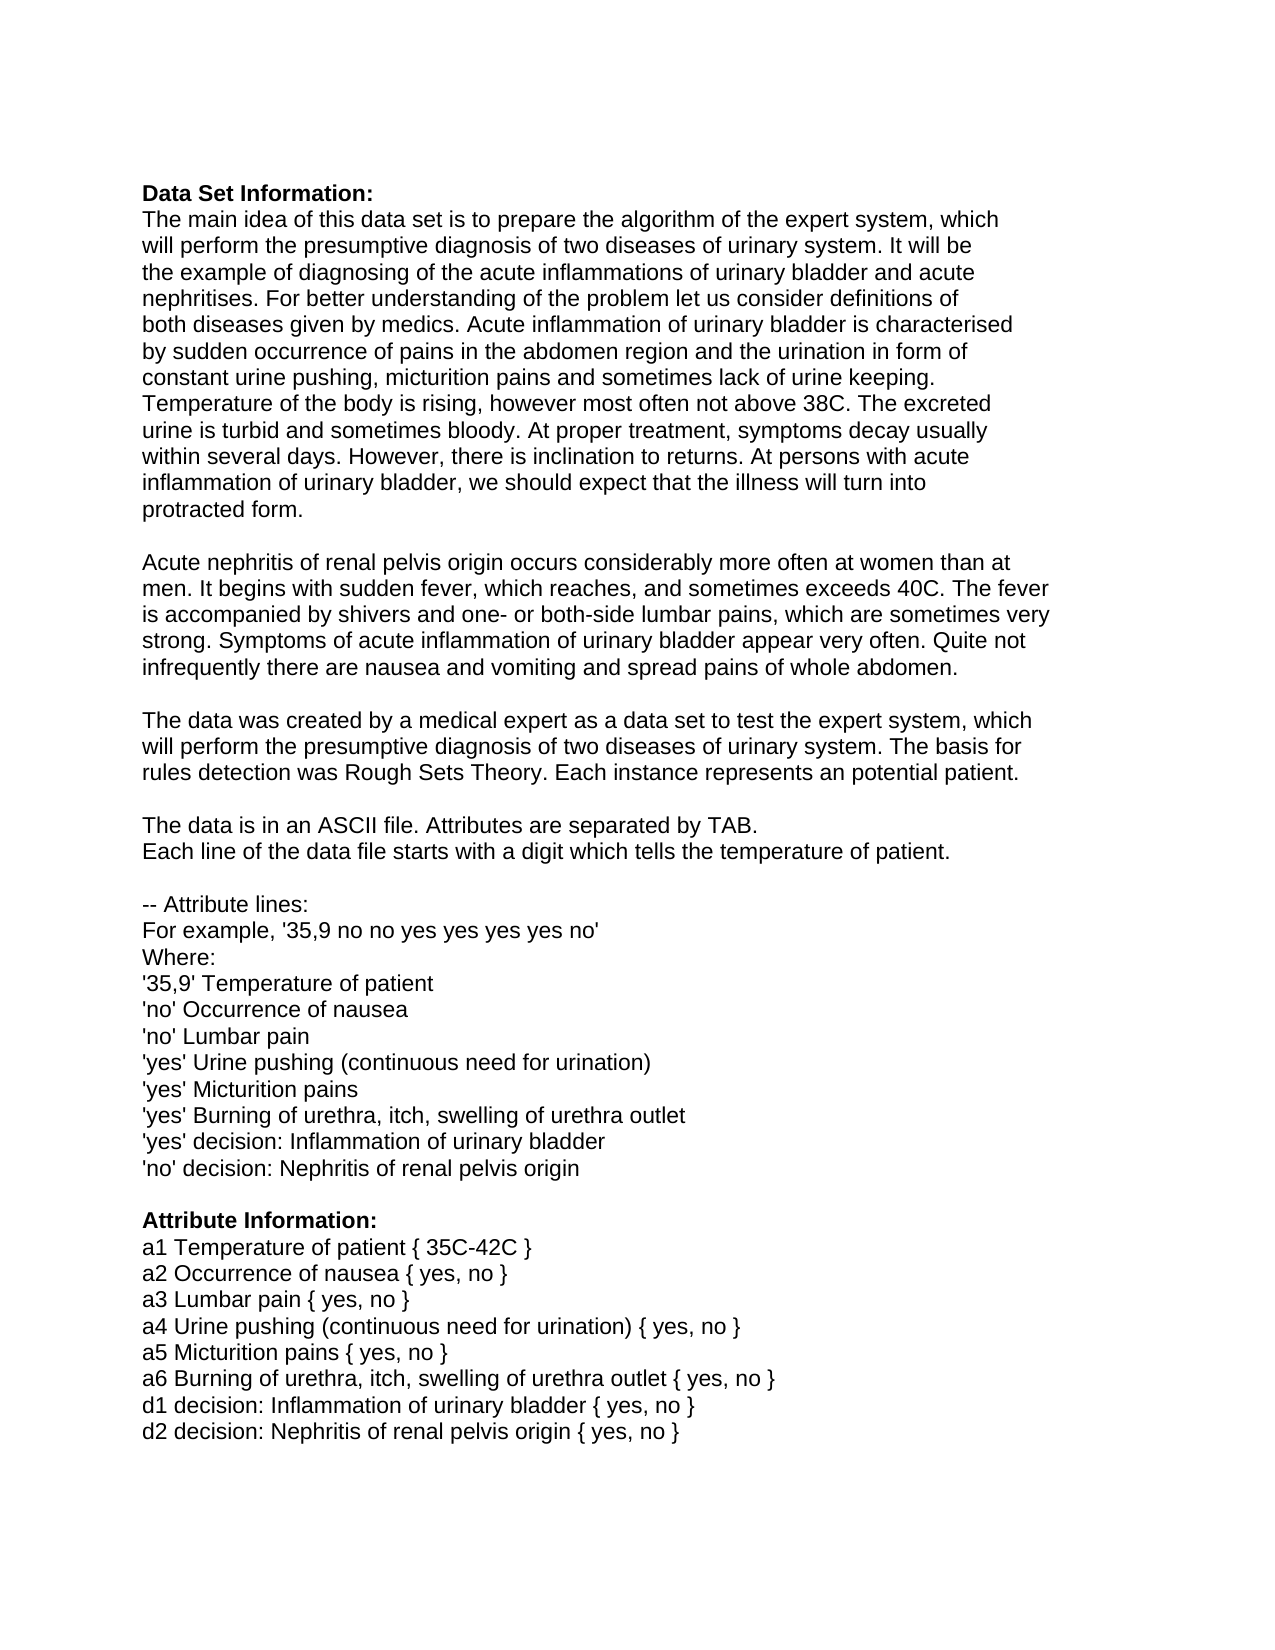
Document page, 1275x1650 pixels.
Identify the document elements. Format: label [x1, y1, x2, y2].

table_header [139, 150, 1114, 1474]
